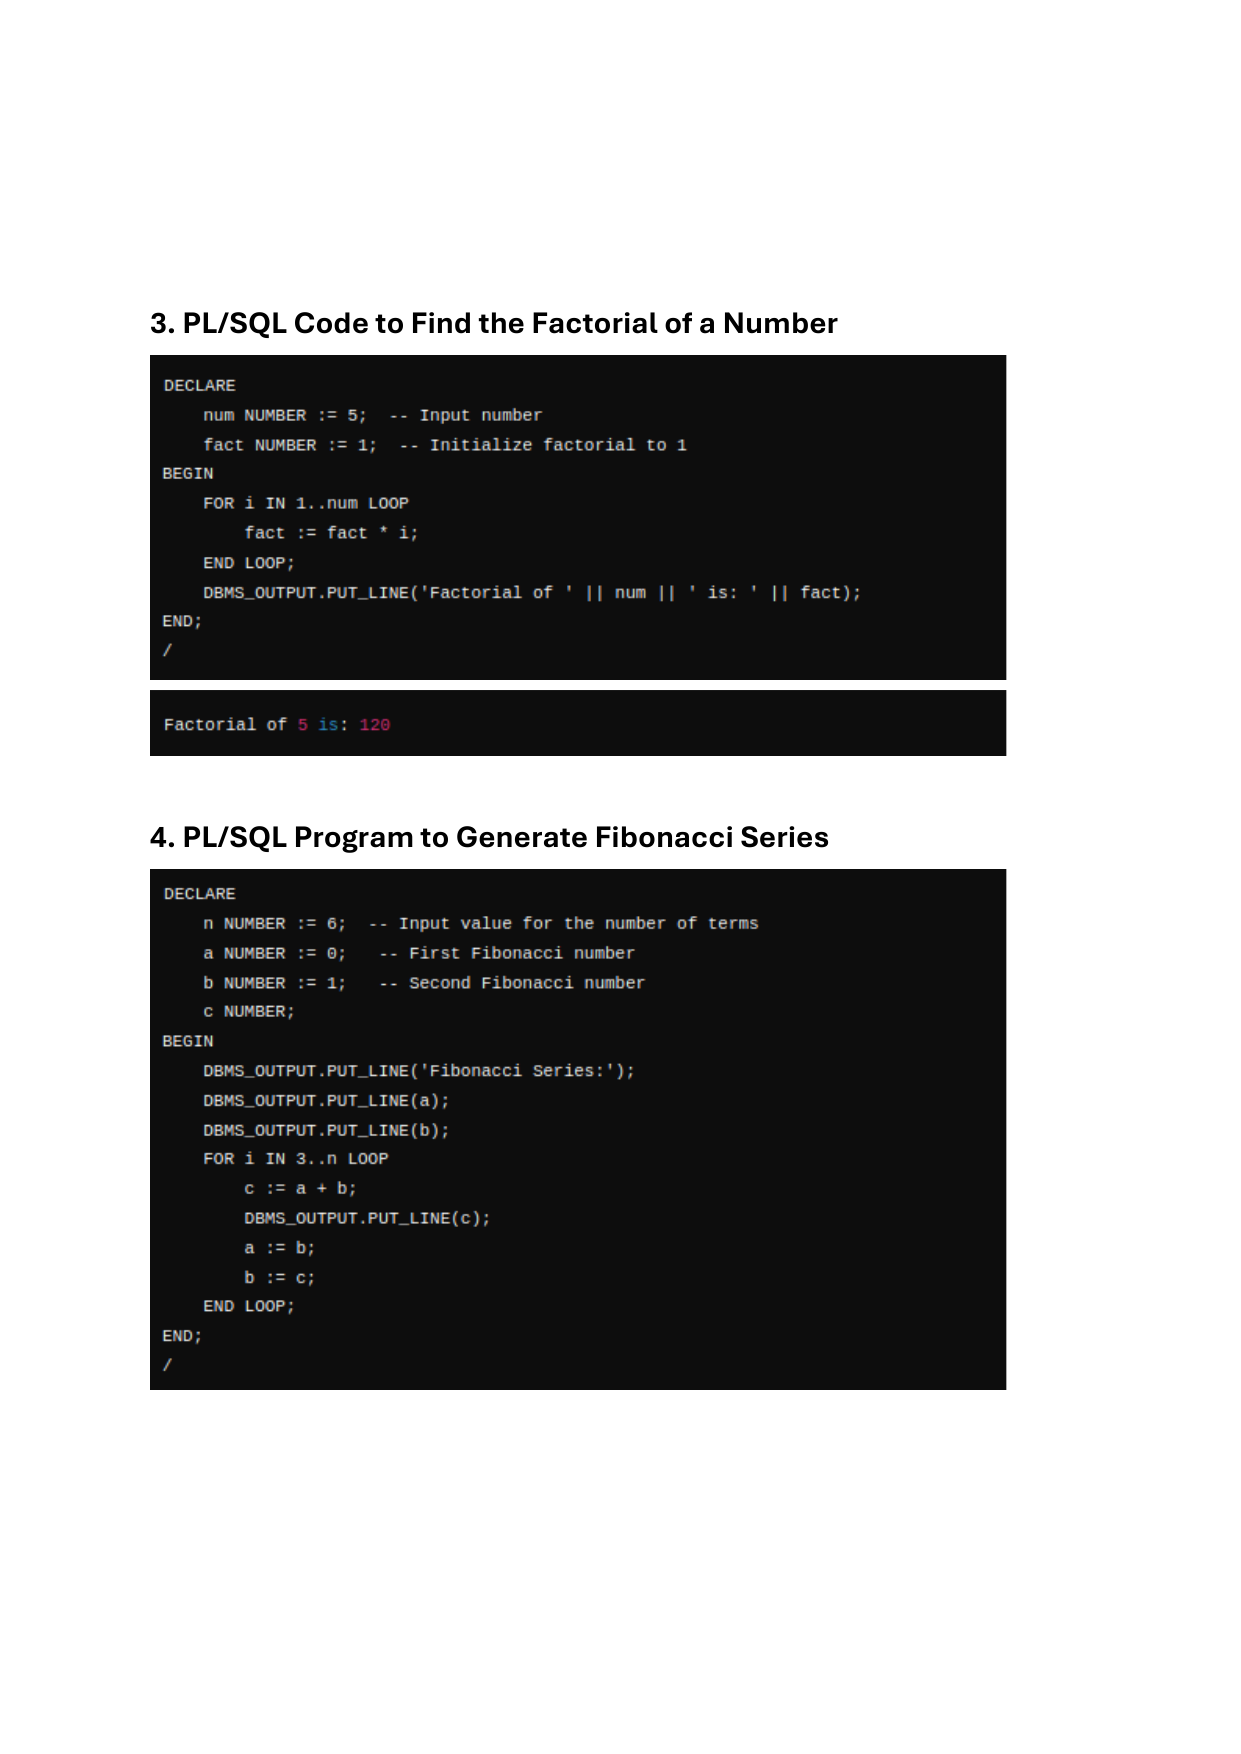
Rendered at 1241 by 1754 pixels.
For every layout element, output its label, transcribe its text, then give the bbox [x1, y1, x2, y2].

text 4. PL/SQL Program to Generate Fibonacci Series [150, 818, 1090, 856]
picture [150, 869, 1007, 1390]
text 3. PL/SQL Code to Find the Factorial of a Number [150, 304, 1090, 342]
picture [150, 690, 1007, 756]
picture [150, 355, 1007, 680]
